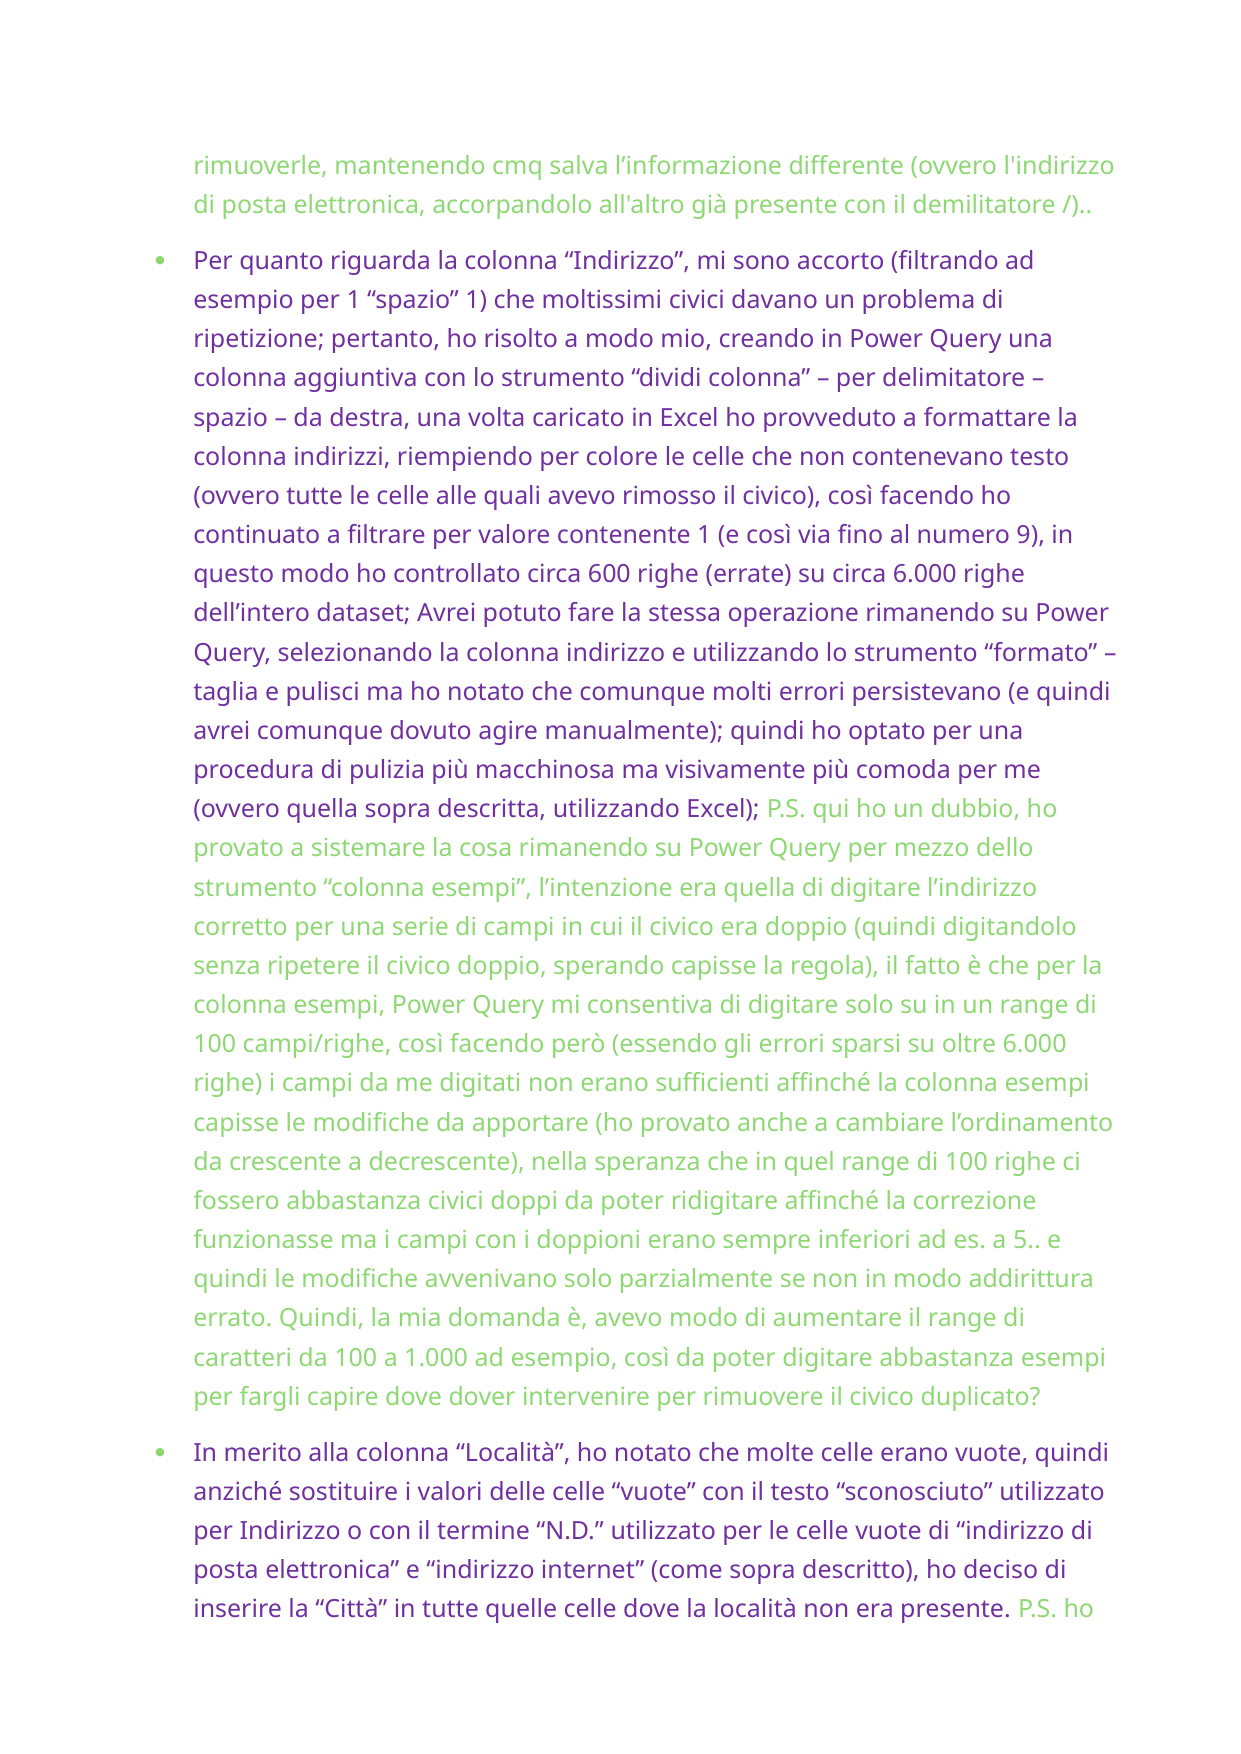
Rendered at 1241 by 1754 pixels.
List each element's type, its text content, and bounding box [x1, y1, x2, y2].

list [156, 148, 1122, 221]
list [156, 1434, 1122, 1625]
list Per quanto riguarda la colonna “Indirizzo”, mi sono accorto (filtrando ad esempio per 1 “spazio” 1) che moltissimi civici davano un problema di ripetizione; pertanto, ho risolto a modo mio, creando in Power Query una colonna aggiuntiva con lo strumento “dividi colonna” – per delimitatore – spazio – da destra, una volta caricato in Excel ho provveduto a formattare la colonna indirizzi, riempiendo per colore le celle che non contenevano testo (ovvero tutte le celle alle quali avevo rimosso il civico), così facendo ho continuato a filtrare per valore contenente 1 (e così via fino al numero 9), in questo modo ho controllato circa 600 righe (errate) su circa 6.000 righe dell’intero dataset; Avrei potuto fare la stessa operazione rimanendo su Power Query, selezionando la colonna indirizzo e utilizzando lo strumento “formato” – taglia e pulisci ma ho notato che comunque molti errori persistevano (e quindi avrei comunque dovuto agire manualmente); quindi ho optato per una procedura di pulizia più macchinosa ma visivamente più comoda per me (ovvero quella sopra descritta, utilizzando Excel); P.S. qui ho un dubbio, ho provato a sistemare la cosa rimanendo su Power Query per mezzo dello strumento “colonna esempi”, l’intenzione era quella di digitare l’indirizzo corretto per una serie di campi in cui il civico era doppio (quindi digitandolo senza ripetere il civico doppio, sperando capisse la regola), il fatto è che per la colonna esempi, Power Query mi consentiva di digitare solo su in un range di 100 campi/righe, così facendo però (essendo gli errori sparsi su oltre 6.000 righe) i campi da me digitati non erano sufficienti affinché la colonna esempi capisse le modifiche da apportare (ho provato anche a cambiare l’ordinamento da crescente a decrescente), nella speranza che in quel range di 100 righe ci fossero abbastanza civici doppi da poter ridigitare affinché la correzione funzionasse ma i campi con i doppioni erano sempre inferiori ad es. a 5.. e quindi le modifiche avvenivano solo parzialmente se non in modo addirittura errato. Quindi, la mia domanda è, avevo modo di aumentare il range di caratteri da 100 a 1.000 ad esempio, così da poter digitare abbastanza esempi per fargli capire dove dover intervenire per rimuovere il civico duplicato? [156, 243, 1122, 1412]
